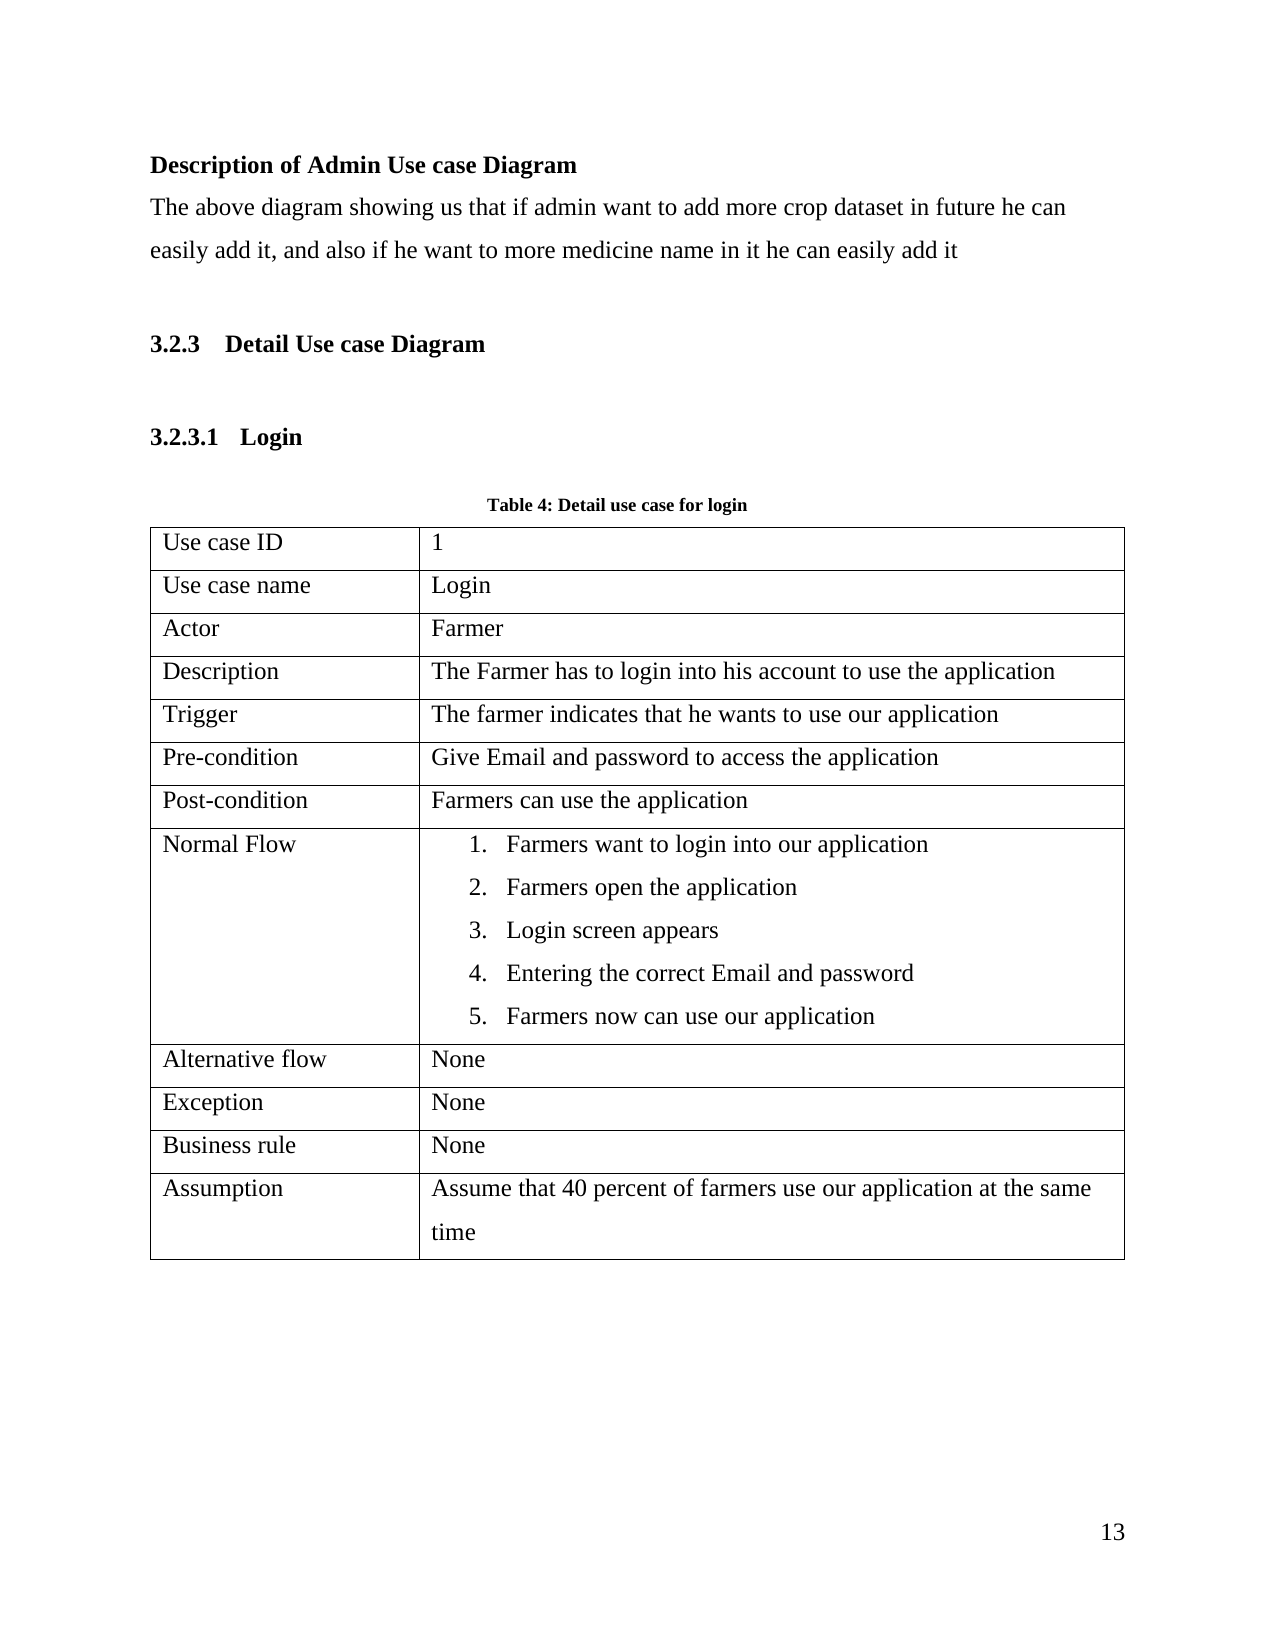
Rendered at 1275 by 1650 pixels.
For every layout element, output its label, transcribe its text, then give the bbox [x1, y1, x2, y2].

list Detail Use case Diagram [150, 329, 1208, 358]
table_cell Normal Flow [151, 829, 419, 1044]
table_cell Login [420, 571, 1124, 613]
table_header 1 [420, 528, 1124, 570]
table_cell Pre-condition [151, 743, 419, 785]
table_cell Give Email and password to access the application [420, 743, 1124, 785]
table_cell Trigger [151, 700, 419, 742]
table_cell The Farmer has to login into his account to use the application [420, 657, 1124, 699]
table_cell Use case name [151, 571, 419, 613]
table_cell Farmers want to login into our application Farmers open the application Login screen appears Entering the correct Email and password Farmers now can use our application [420, 829, 1124, 1044]
table_cell Actor [151, 614, 419, 656]
table_cell Farmer [420, 614, 1124, 656]
table_cell Farmers can use the application [420, 786, 1124, 828]
table_cell None [420, 1131, 1124, 1173]
table_header Use case ID [151, 528, 419, 570]
table_cell Alternative flow [151, 1045, 419, 1087]
list Login [150, 422, 1208, 451]
table_cell Description [151, 657, 419, 699]
table_cell Assume that 40 percent of farmers use our application at the same time [420, 1174, 1124, 1259]
text The above diagram showing us that if admin want to add more crop dataset in future he can easily add it, and also if he want to more medicine name in it he can easily add it [150, 192, 1066, 264]
table_cell Business rule [151, 1131, 419, 1173]
table_cell None [420, 1088, 1124, 1130]
table_cell None [420, 1045, 1124, 1087]
table_cell Assumption [151, 1174, 419, 1259]
table_cell Exception [151, 1088, 419, 1130]
text Description of Admin Use case Diagram [150, 150, 1208, 179]
text Table 4: Detail use case for login [138, 494, 1096, 515]
table_cell Post-condition [151, 786, 419, 828]
table_cell The farmer indicates that he wants to use our application [420, 700, 1124, 742]
